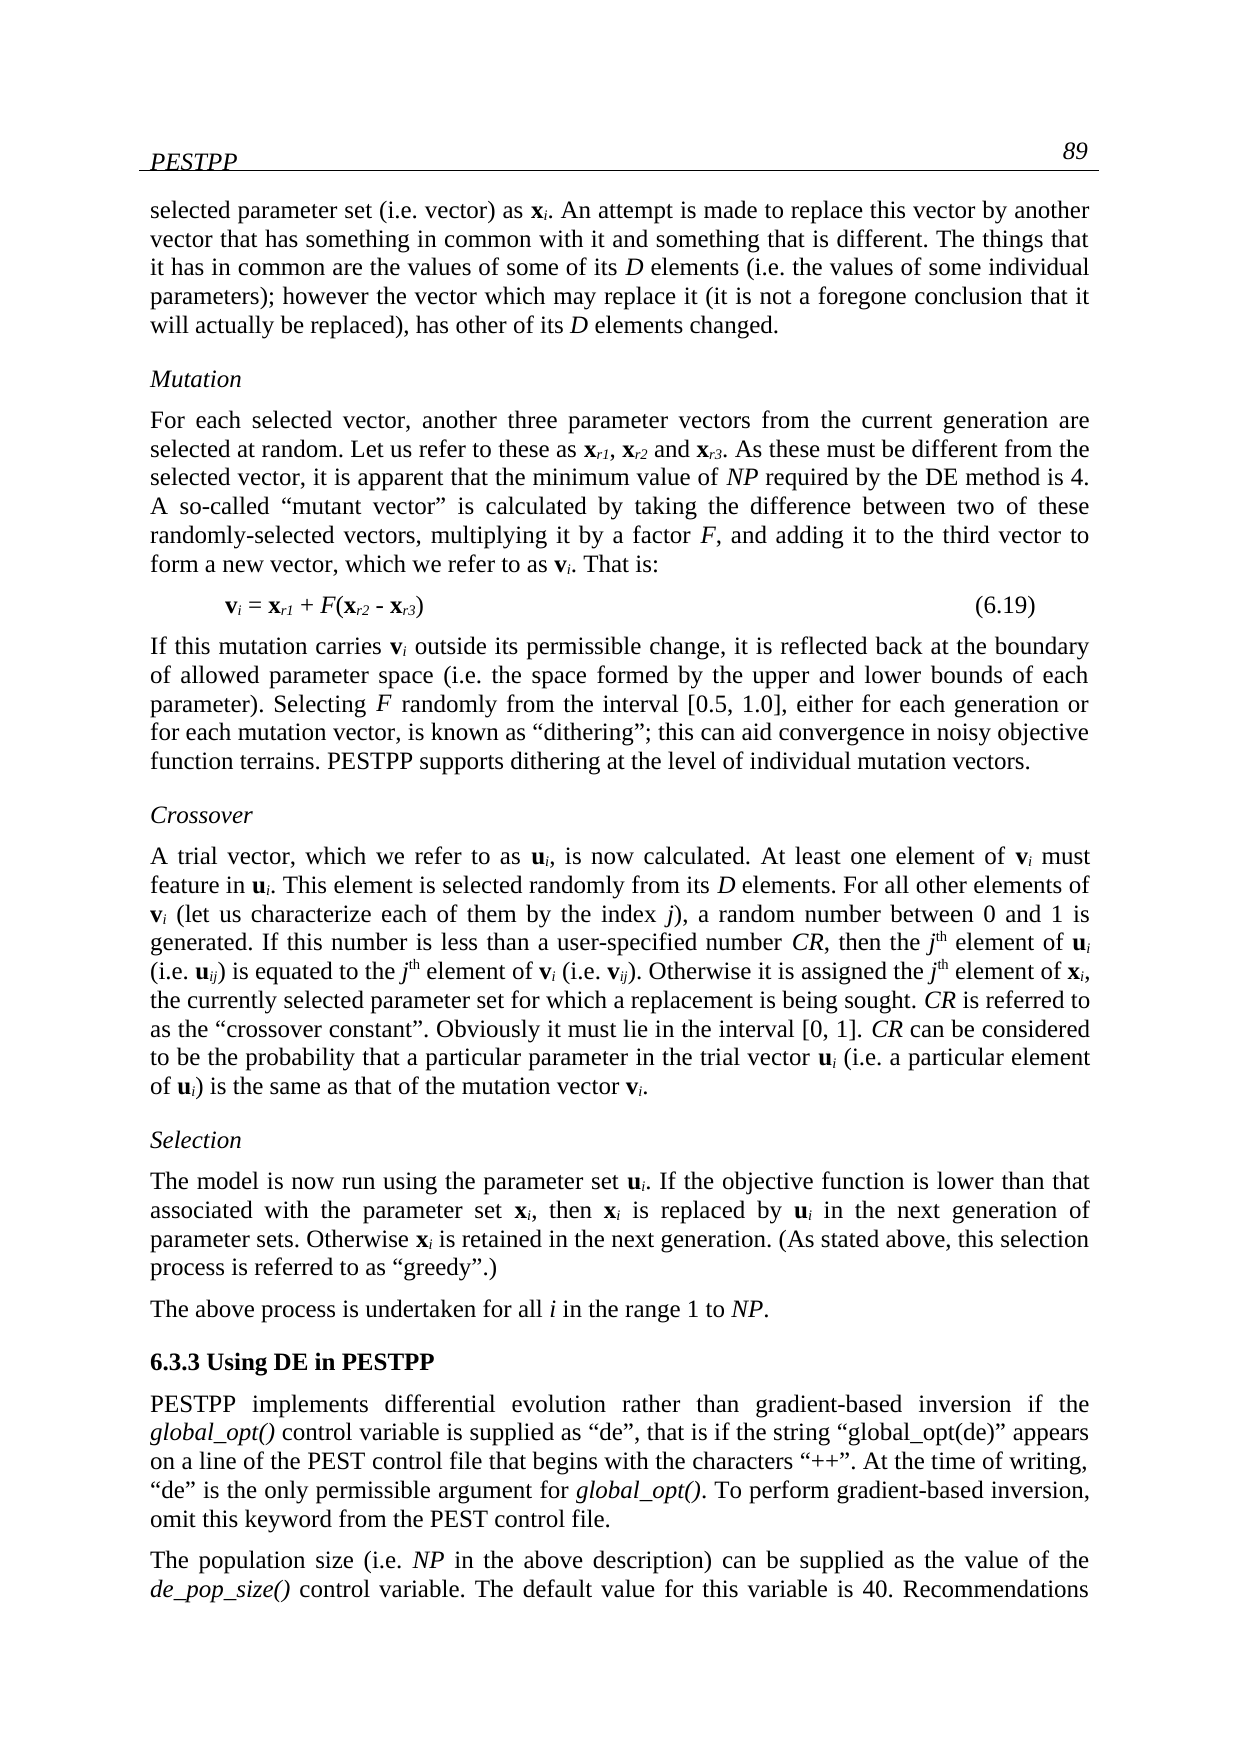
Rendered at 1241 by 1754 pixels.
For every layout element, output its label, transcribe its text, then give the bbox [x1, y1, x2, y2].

subtitle Mutation [150, 364, 1090, 392]
text For each selected vector, another three parameter vectors from the current generation are selected at random. Let us refer to these as xr1, xr2 and xr3. As these must be different from the selected vector, it is apparent that the minimum value of NP required by the DE method is 4. A so-called “mutant vector” is calculated by taking the difference between two of these randomly-selected vectors, multiplying it by a factor F, and adding it to the third vector to form a new vector, which we refer to as vi. That is: [150, 405, 1090, 577]
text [150, 1545, 1090, 1602]
subtitle Selection [150, 1125, 1090, 1154]
text If this mutation carries vi outside its permissible change, it is reflected back at the boundary of allowed parameter space (i.e. the space formed by the upper and lower bounds of each parameter). Selecting randomly from the interval [0.5, 1.0], either for each generation or for each mutation vector, is known as “dithering”; this can aid convergence in noisy objective function terrains. PESTPP supports dithering at the level of individual mutation vectors. [150, 631, 1090, 775]
text The model is now run using the parameter set ui. If the objective function is lower than that associated with the parameter set xi, then xi is replaced by ui in the next generation of parameter sets. Otherwise xi is retained in the next generation. (As stated above, this selection process is referred to as “greedy”.) [150, 1166, 1090, 1281]
text A trial vector, which we refer to as ui, is now calculated. At least one element of vi must feature in ui. This element is selected randomly from its D elements. For all other elements of vi (let us characterize each of them by the index j), a random number between 0 and 1 is generated. If this number is less than a user-specified number CR, then the jth element of ui (i.e. uij) is equated to the jth element of vi (i.e. vij). Otherwise it is assigned the jth element of xi, the currently selected parameter set for which a replacement is being sought. CR is referred to as the “crossover constant”. Obviously it must lie in the interval [0, 1]. CR can be considered to be the probability that a particular parameter in the trial vector ui (i.e. a particular element of ui) is the same as that of the mutation vector vi. [150, 841, 1090, 1100]
subtitle Crossover [150, 800, 1090, 829]
text PESTPP implements differential evolution rather than gradient-based inversion if the global_opt() control variable is supplied as “de”, that is if the string “global_opt(de)” appears on a line of the PEST control file that begins with the characters “++”. At the time of writing, “de” is the only permissible argument for global_opt(). To perform gradient-based inversion, omit this keyword from the PEST control file. [150, 1389, 1090, 1532]
subtitle 6.3.3 Using DE in PESTPP [150, 1347, 1090, 1376]
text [150, 195, 1090, 339]
text The above process is undertaken for all i in the range 1 to NP. [150, 1294, 1090, 1322]
text vi = xr1 + F(xr2 - xr3) (6.19) [150, 590, 1090, 619]
